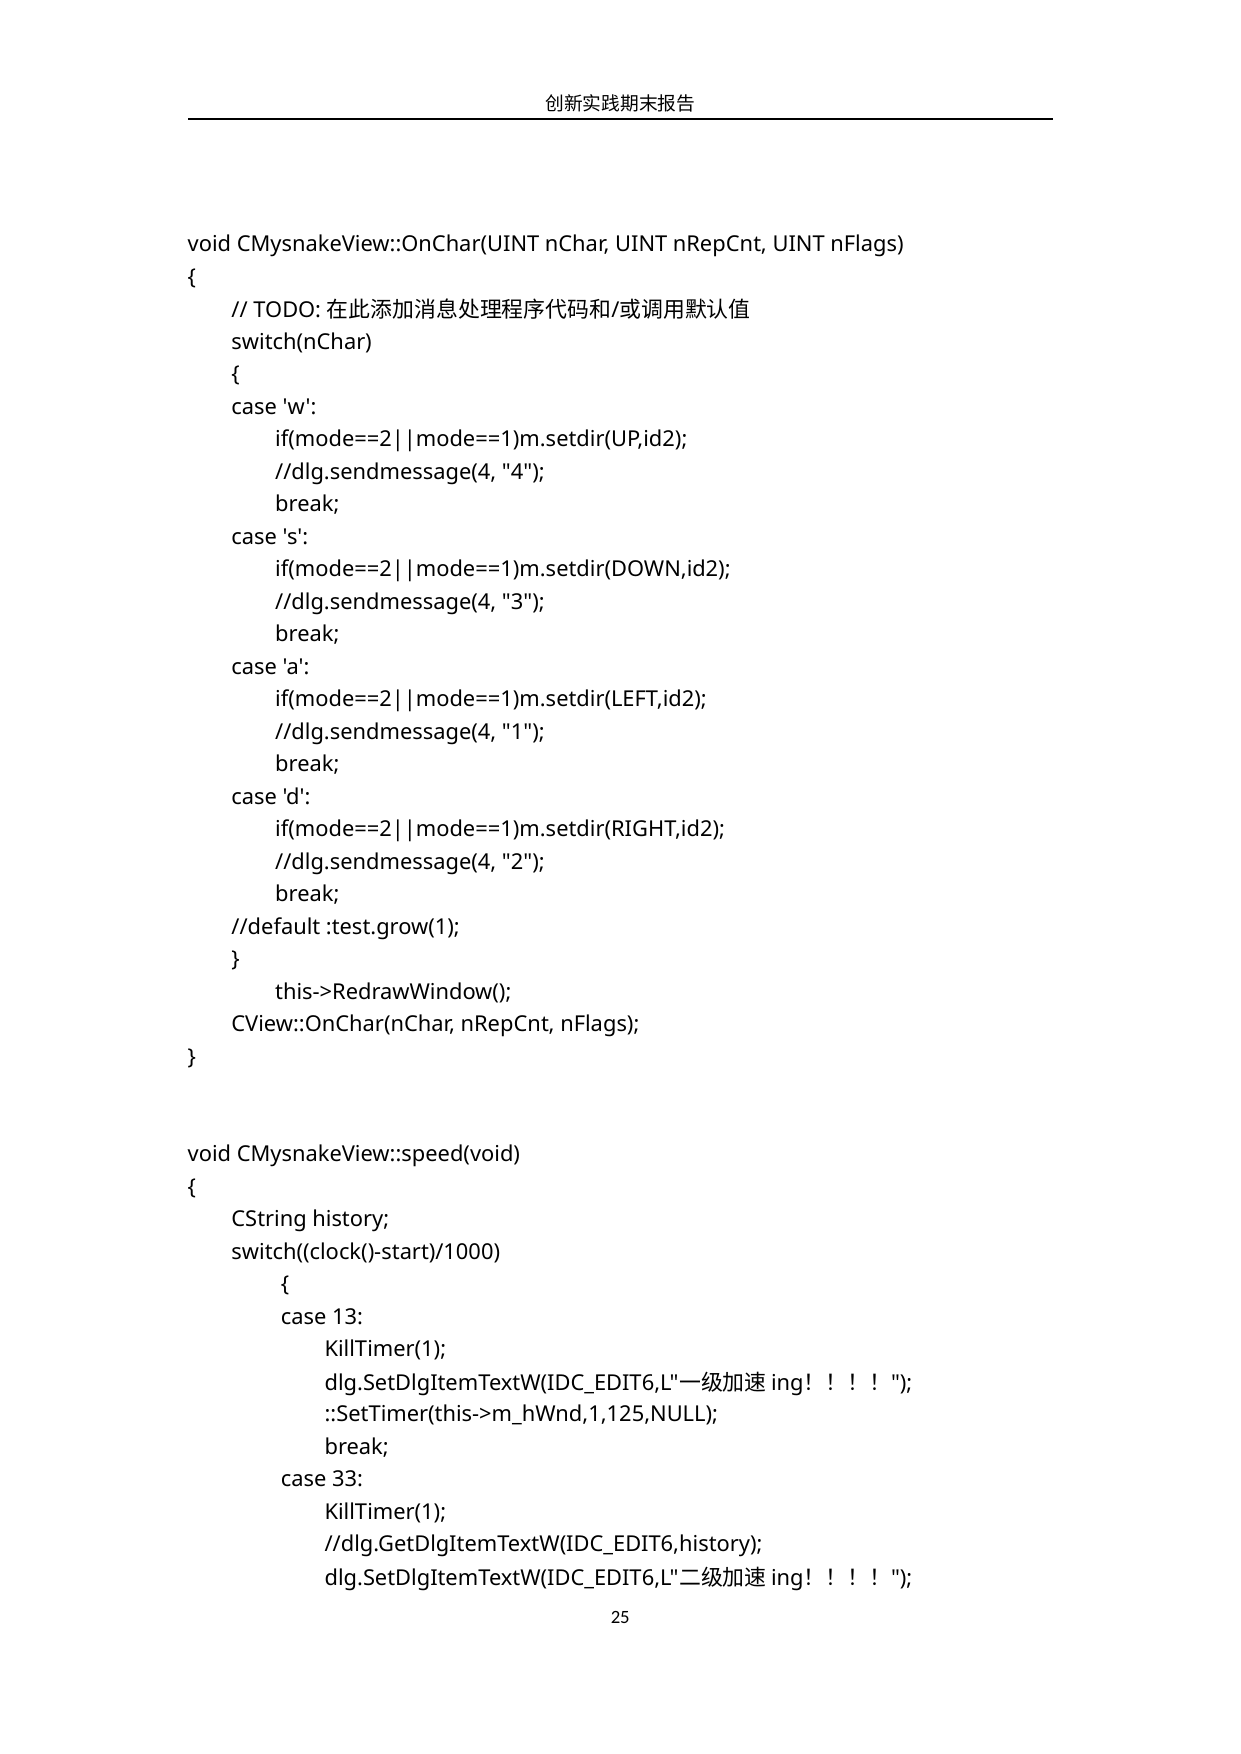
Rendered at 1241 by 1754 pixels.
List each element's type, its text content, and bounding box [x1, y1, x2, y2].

text //dlg.sendmessage(4, "2"); [187, 844, 1053, 877]
text //dlg.sendmessage(4, "1"); [187, 714, 1053, 747]
text ::SetTimer(this->m_hWnd,1,125,NULL); [187, 1397, 1053, 1429]
text void CMysnakeView::speed(void) [187, 1137, 1053, 1169]
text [187, 1527, 1053, 1559]
text case 33: [187, 1462, 1053, 1494]
text dlg.SetDlgItemTextW(IDC_EDIT6,L"二级加速ing！！！！"); [187, 1559, 1053, 1592]
text if(mode==2||mode==1)m.setdir(DOWN,id2); [187, 552, 1053, 584]
text CString history; [187, 1202, 1053, 1234]
text void CMysnakeView::OnChar(UINT nChar, UINT nRepCnt, UINT nFlags) [187, 227, 1053, 259]
text KillTimer(1); [187, 1332, 1053, 1364]
text //dlg.sendmessage(4, "4"); [187, 454, 1053, 487]
text this->RedrawWindow(); [187, 974, 1053, 1007]
text case 's': [187, 519, 1053, 552]
text { [187, 357, 1053, 389]
text { [187, 1267, 1053, 1299]
text { [187, 259, 1053, 292]
text break; [187, 747, 1053, 779]
text break; [187, 1429, 1053, 1462]
text } [187, 942, 1053, 974]
text break; [187, 877, 1053, 909]
text break; [187, 487, 1053, 519]
text //default :test.grow(1); [187, 909, 1053, 942]
text break; [187, 617, 1053, 649]
text case 13: [187, 1299, 1053, 1332]
text switch(nChar) [187, 324, 1053, 357]
text } [187, 1039, 1053, 1072]
text // TODO: 在此添加消息处理程序代码和/或调用默认值 [187, 292, 1053, 324]
text case 'a': [187, 649, 1053, 682]
text switch((clock()-start)/1000) [187, 1234, 1053, 1267]
text case 'w': [187, 389, 1053, 422]
text //dlg.sendmessage(4, "3"); [187, 584, 1053, 617]
text case 'd': [187, 779, 1053, 812]
text KillTimer(1); [187, 1494, 1053, 1527]
text if(mode==2||mode==1)m.setdir(LEFT,id2); [187, 682, 1053, 714]
text if(mode==2||mode==1)m.setdir(RIGHT,id2); [187, 812, 1053, 844]
text { [187, 1169, 1053, 1202]
text dlg.SetDlgItemTextW(IDC_EDIT6,L"一级加速ing！！！！"); [187, 1364, 1053, 1397]
text if(mode==2||mode==1)m.setdir(UP,id2); [187, 422, 1053, 454]
text CView::OnChar(nChar, nRepCnt, nFlags); [187, 1007, 1053, 1039]
